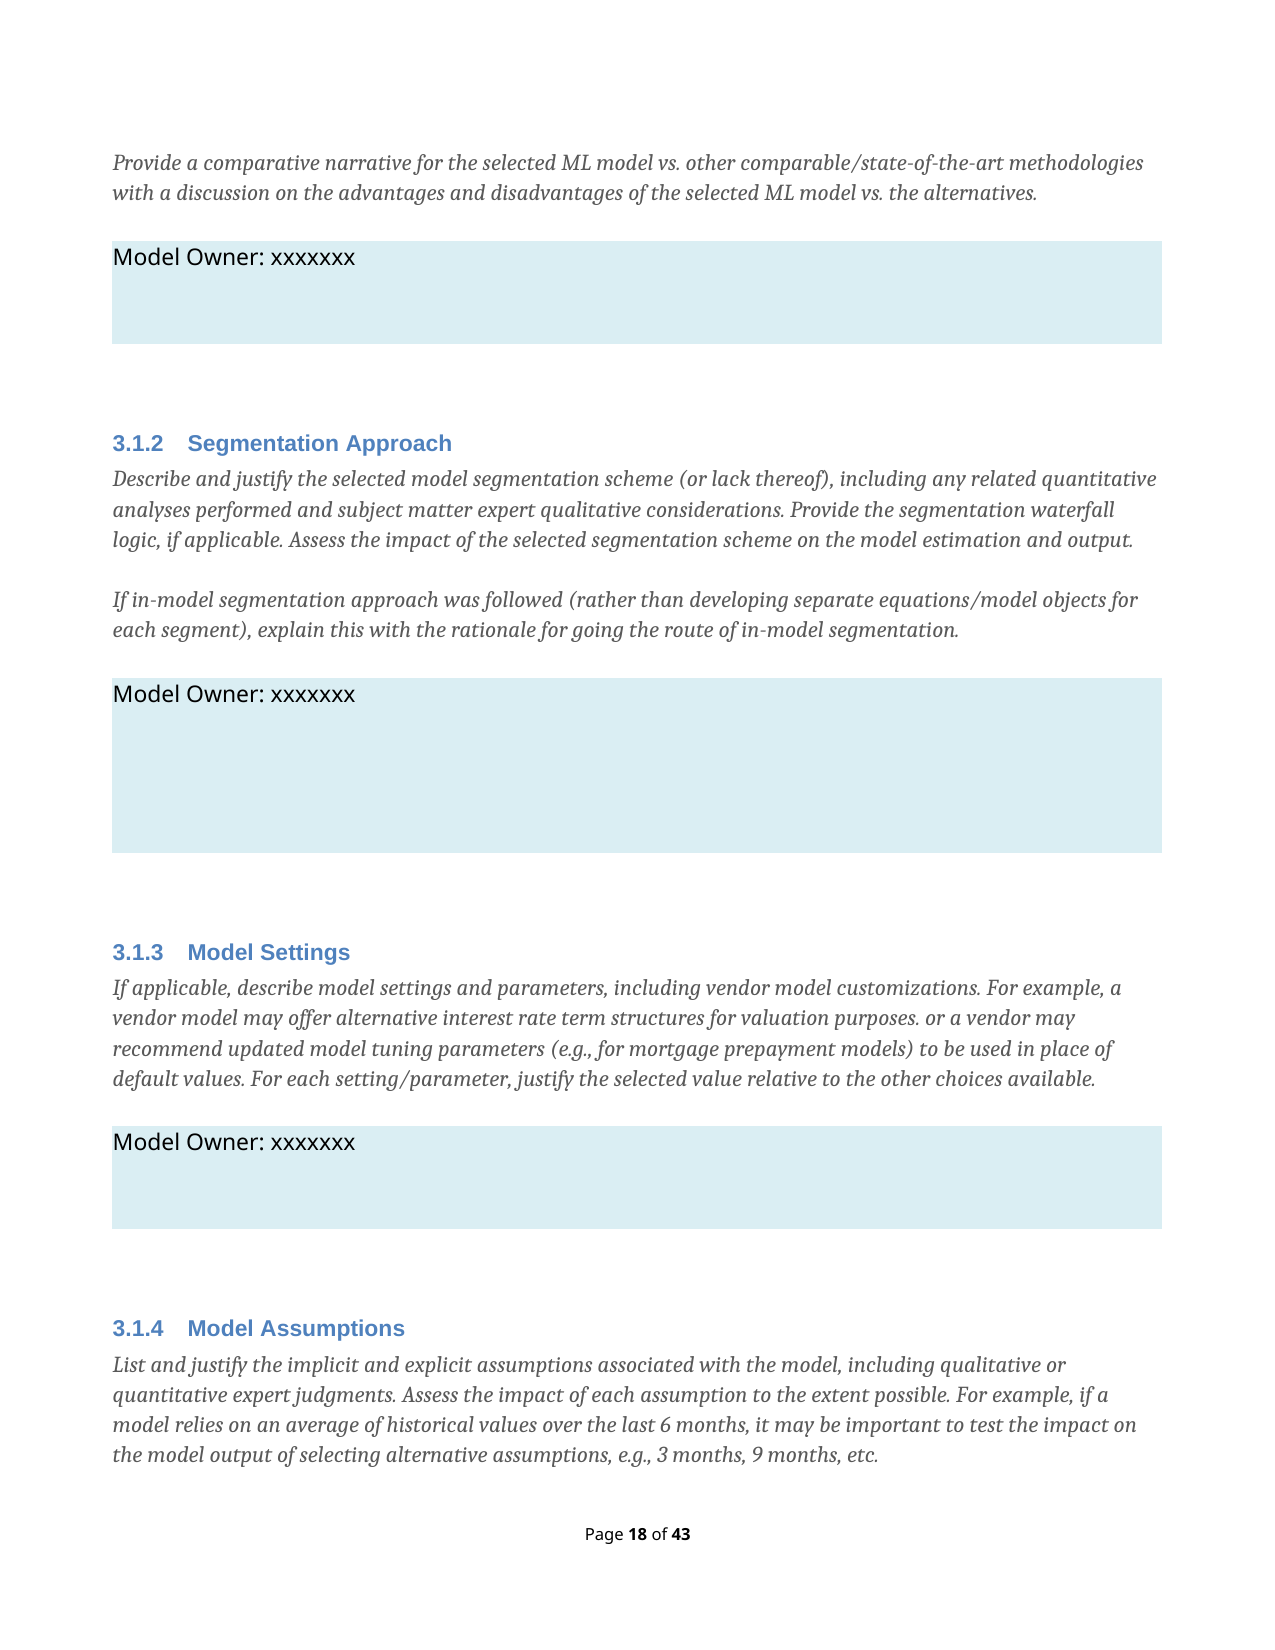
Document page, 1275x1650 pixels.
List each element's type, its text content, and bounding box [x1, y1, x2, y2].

text Model Owner: xxxxxxx [112, 678, 1162, 709]
text Model Owner: xxxxxxx [112, 241, 1162, 272]
text Model Owner: xxxxxxx [112, 1126, 1162, 1157]
text List and justify the implicit and explicit assumptions associated with the model, including qualitative or quantitative expert judgments. Assess the impact of each assumption to the extent possible. For example, if a model relies on an average of historical values over the last 6 months, it may be important to test the impact on the model output of selecting alternative assumptions, e.g., 3 months, 9 months, etc. [112, 1352, 1162, 1468]
subtitle Model Assumptions [112, 1315, 1162, 1341]
text If in-model segmentation approach was followed (rather than developing separate equations/model objects for each segment), explain this with the rationale for going the route of in-model segmentation. [112, 587, 1162, 643]
text Provide a comparative narrative for the selected ML model vs. other comparable/state-of-the-art methodologies with a discussion on the advantages and disadvantages of the selected ML model vs. the alternatives. [112, 150, 1162, 207]
text If applicable, describe model settings and parameters, including vendor model customizations. For example, a vendor model may offer alternative interest rate term structures for valuation purposes. or a vendor may recommend updated model tuning parameters (e.g., for mortgage prepayment models) to be used in place of default values. For each setting/parameter, justify the selected value relative to the other choices available. [112, 975, 1162, 1092]
subtitle Segmentation Approach [112, 430, 1162, 456]
text Describe and justify the selected model segmentation scheme (or lack thereof), including any related quantitative analyses performed and subject matter expert qualitative considerations. Provide the segmentation waterfall logic, if applicable. Assess the impact of the selected segmentation scheme on the model estimation and output. [112, 466, 1162, 553]
subtitle Model Settings [112, 938, 1162, 965]
